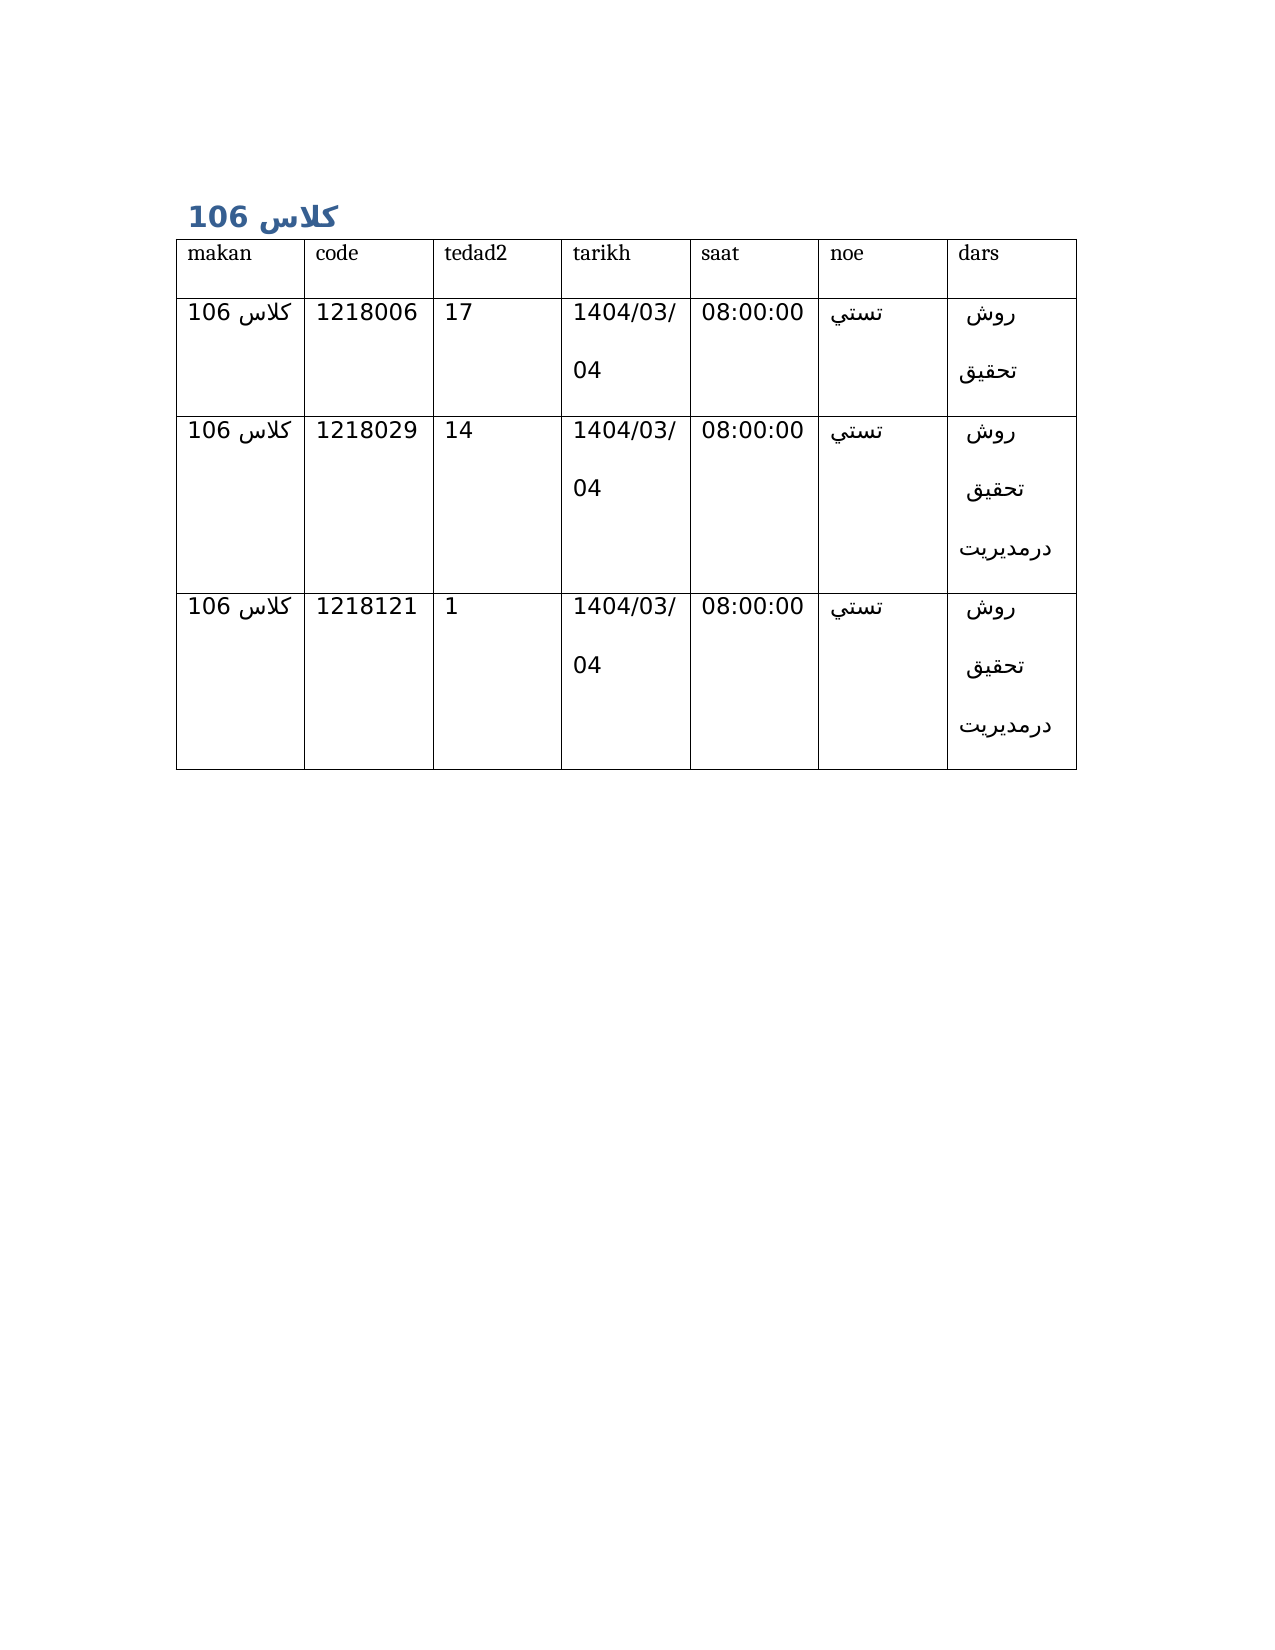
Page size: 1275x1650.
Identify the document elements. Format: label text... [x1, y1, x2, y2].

table_cell روش تحقيق درمديريت [948, 594, 1076, 769]
table_cell تستي [819, 299, 947, 416]
table_header saat [691, 240, 818, 298]
table_cell کلاس 106 [177, 417, 304, 592]
table_cell 08:00:00 [691, 417, 818, 592]
table_header noe [819, 240, 947, 298]
table_cell کلاس 106 [177, 299, 304, 416]
table_cell 1404/03/04 [562, 417, 690, 592]
table_cell 1404/03/04 [562, 594, 690, 769]
table_cell کلاس 106 [177, 594, 304, 769]
table_cell 1 [434, 594, 561, 769]
table_cell 1218029 [305, 417, 433, 592]
table_cell 14 [434, 417, 561, 592]
table_header makan [177, 240, 304, 298]
table_cell 1404/03/04 [562, 299, 690, 416]
table_cell 17 [434, 299, 561, 416]
table_cell روش تحقيق درمديريت [948, 417, 1076, 592]
table_cell تستي [819, 417, 947, 592]
table_header dars [948, 240, 1076, 298]
table_header tedad2 [434, 240, 561, 298]
table_header code [305, 240, 433, 298]
table_header tarikh [562, 240, 690, 298]
table_cell 08:00:00 [691, 299, 818, 416]
table_cell 1218121 [305, 594, 433, 769]
table_cell روش تحقيق [948, 299, 1076, 416]
table_cell 08:00:00 [691, 594, 818, 769]
table_cell 1218006 [305, 299, 433, 416]
table_cell تستي [819, 594, 947, 769]
subtitle کلاس 106 [187, 200, 1087, 234]
